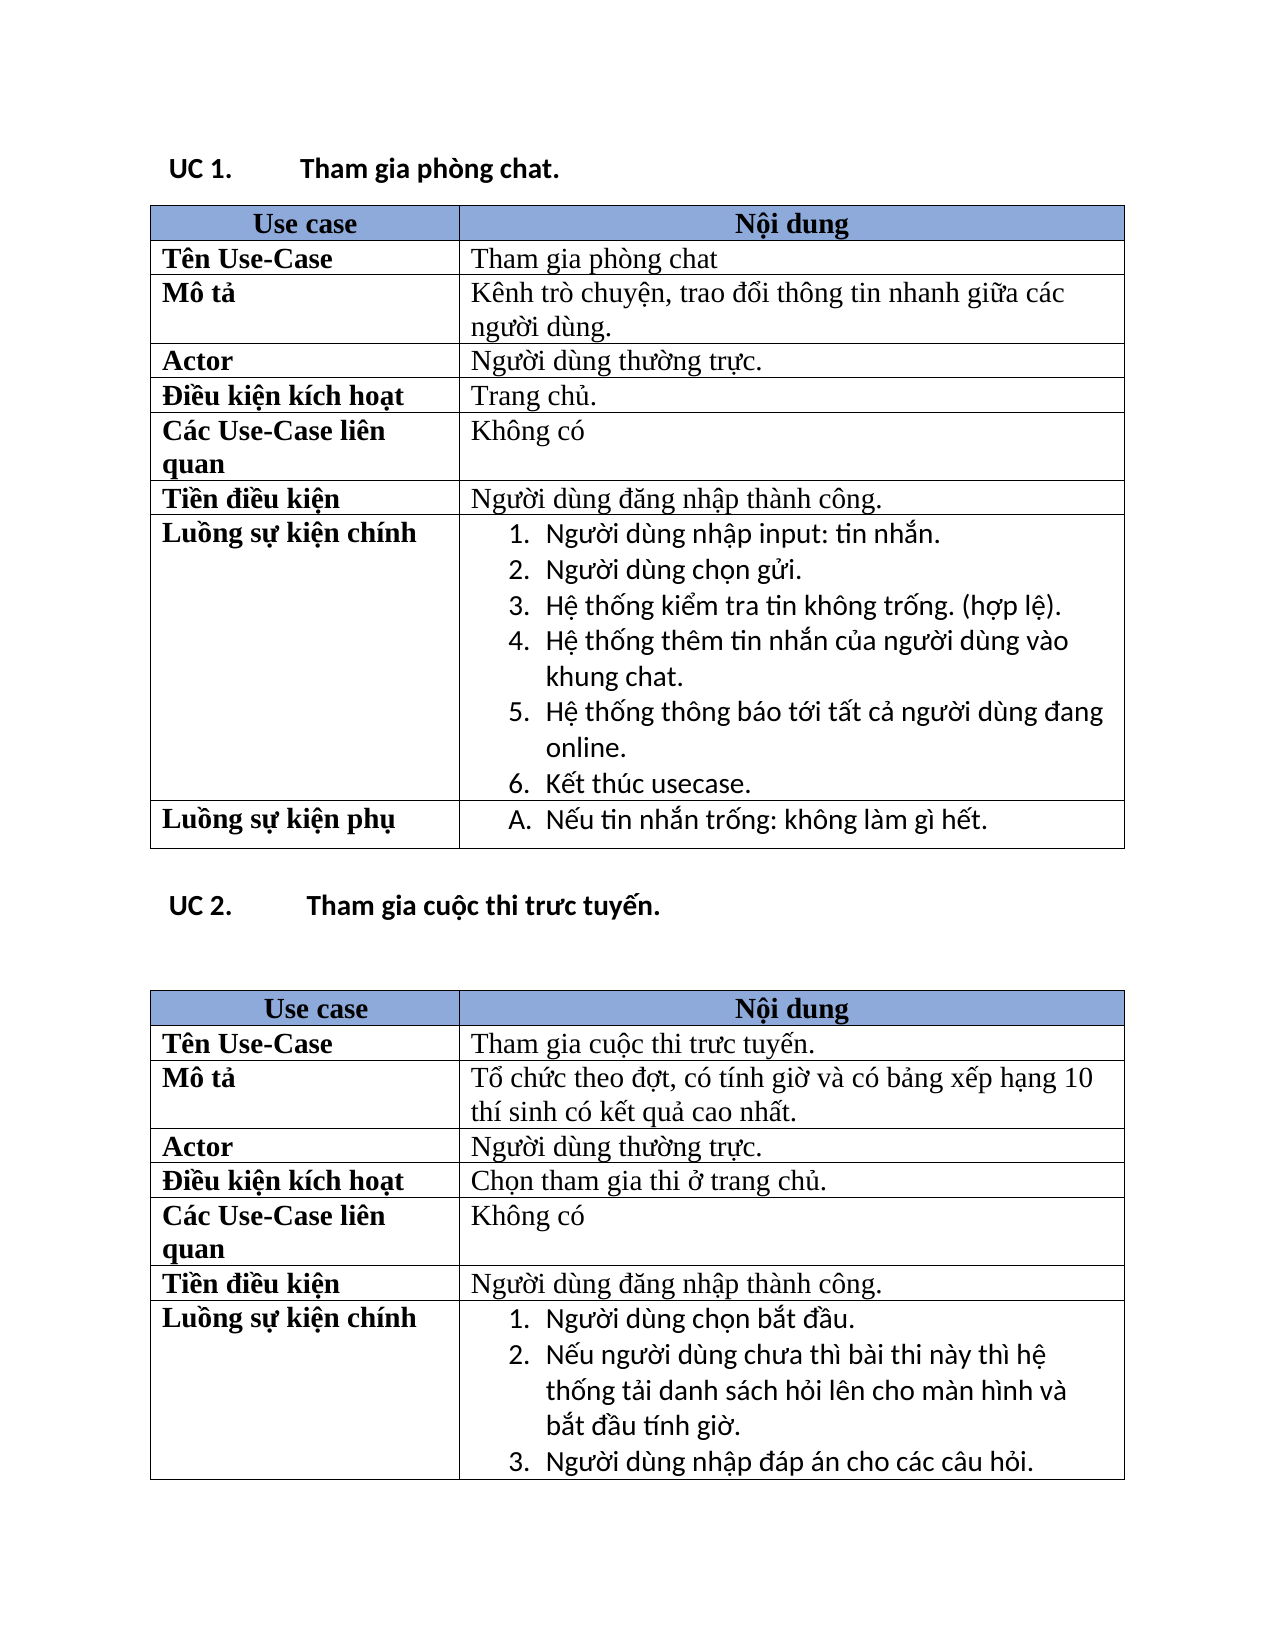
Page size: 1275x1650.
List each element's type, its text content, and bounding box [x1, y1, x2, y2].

table_cell Tên Use-Case [151, 1026, 459, 1059]
list Tham gia phòng chat. [169, 150, 1125, 186]
table_cell Tham gia phòng chat [460, 241, 1124, 274]
table_cell Nếu tin nhắn trống: không làm gì hết. [460, 801, 1124, 848]
table_cell Người dùng thường trực. [460, 1129, 1124, 1162]
table_header Nội dung [460, 206, 1124, 240]
table_cell Kênh trò chuyện, trao đổi thông tin nhanh giữa các người dùng. [460, 275, 1124, 342]
list Tham gia cuộc thi trưc tuyến. [169, 887, 1125, 923]
table_cell Các Use-Case liên quan [151, 1198, 459, 1265]
table_cell Điều kiện kích hoạt [151, 1163, 459, 1197]
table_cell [460, 1301, 1124, 1479]
table_cell Tiền điều kiện [151, 1266, 459, 1299]
table_cell Điều kiện kích hoạt [151, 378, 459, 412]
table_cell Người dùng thường trực. [460, 344, 1124, 377]
table_cell Tham gia cuộc thi trưc tuyến. [460, 1026, 1124, 1059]
table_cell Tên Use-Case [151, 241, 459, 274]
table_cell Các Use-Case liên quan [151, 413, 459, 480]
table_cell Không có [460, 1198, 1124, 1265]
table_cell Tiền điều kiện [151, 481, 459, 514]
table_cell Chọn tham gia thi ở trang chủ. [460, 1163, 1124, 1197]
table_cell Mô tả [151, 275, 459, 342]
table_header Use case [151, 206, 459, 240]
table_cell Luồng sự kiện chính [151, 1301, 459, 1479]
table_cell Actor [151, 344, 459, 377]
table_cell Người dùng đăng nhập thành công. [460, 1266, 1124, 1299]
table_cell Trang chủ. [460, 378, 1124, 412]
table_cell Mô tả [151, 1061, 459, 1128]
table_cell Actor [151, 1129, 459, 1162]
table_header Use case [151, 991, 459, 1025]
table_cell Luồng sự kiện chính [151, 515, 459, 800]
table_cell Tổ chức theo đợt, có tính giờ và có bảng xếp hạng 10 thí sinh có kết quả cao nhất. [460, 1061, 1124, 1128]
table_header Nội dung [460, 991, 1124, 1025]
table_cell Luồng sự kiện phụ [151, 801, 459, 848]
table_cell Không có [460, 413, 1124, 480]
table_cell Người dùng nhập input: tin nhắn. Người dùng chọn gửi. Hệ thống kiểm tra tin không trống. (hợp lệ). Hệ thống thêm tin nhắn của người dùng vào khung chat. Hệ thống thông báo tới tất cả người dùng đang online. Kết thúc usecase. [460, 515, 1124, 800]
table_cell Người dùng đăng nhập thành công. [460, 481, 1124, 514]
